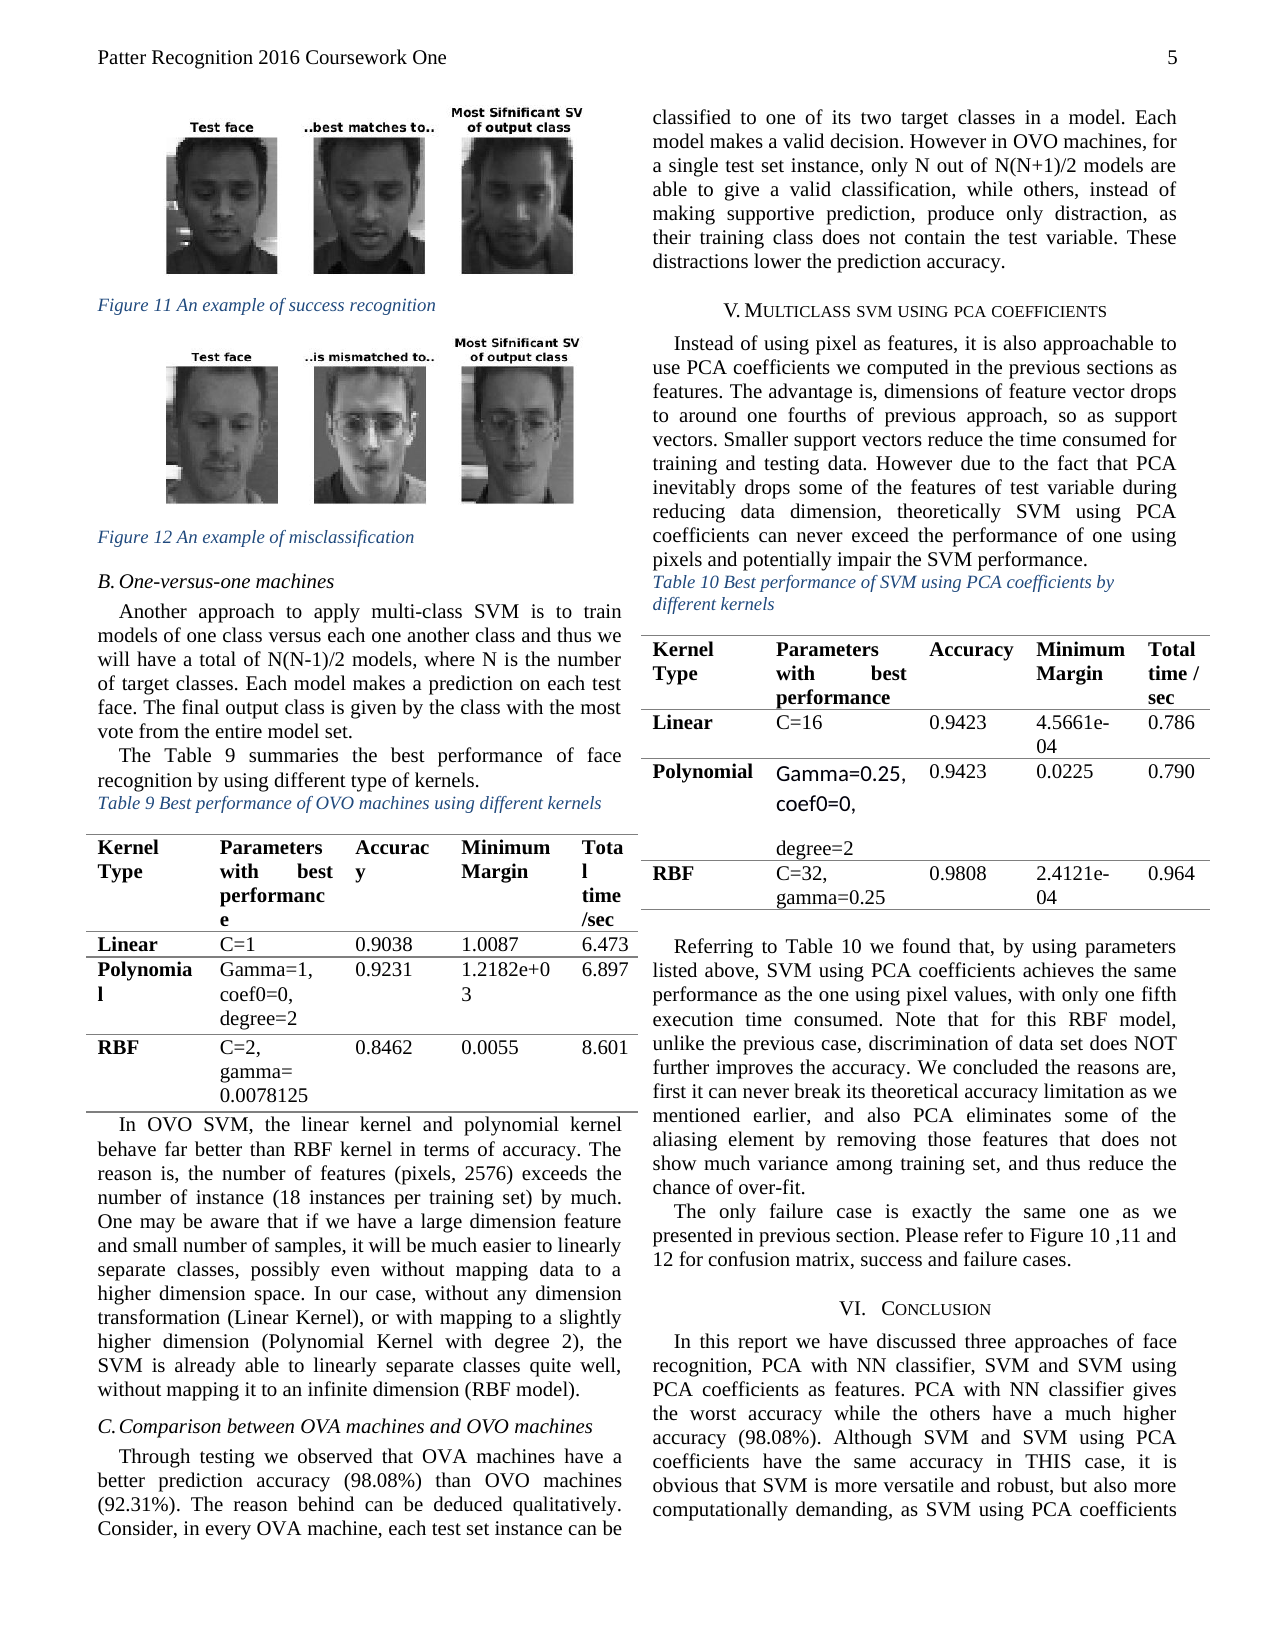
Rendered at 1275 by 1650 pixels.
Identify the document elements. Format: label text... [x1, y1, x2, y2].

table_cell 0.9423 [918, 759, 1025, 860]
table_cell 2.4121e-04 [1025, 861, 1137, 909]
table_cell 0.0055 [450, 1035, 570, 1111]
table_cell C=2, gamma= 0.0078125 [208, 1035, 344, 1111]
table_cell RBF [641, 861, 764, 909]
subtitle Comparison between OVA machines and OVO machines [97, 1414, 622, 1438]
table_cell C=1 [208, 932, 344, 956]
table_cell 0.9038 [344, 932, 450, 956]
table_cell Polynomial [86, 958, 208, 1034]
table_cell 0.9231 [344, 958, 450, 1034]
table_header Parameters with best performance [208, 835, 344, 931]
table_cell 6.897 [570, 958, 638, 1034]
table_cell 0.8462 [344, 1035, 450, 1111]
table_header Accuracy [344, 835, 450, 931]
table_cell Gamma=1, coef0=0, degree=2 [208, 958, 344, 1034]
text Another approach to apply multi-class SVM is to train models of one class versus each one another class and thus we will have a total of N(N-1)/2 models, where N is the number of target classes. Each model makes a prediction on each test face. The final output class is given by the class with the most vote from the entire model set. [97, 599, 622, 743]
table_cell Linear [641, 710, 764, 758]
table_header Total time /sec [570, 835, 638, 931]
picture [97, 105, 623, 294]
table_header Kernel Type [86, 835, 208, 931]
text In OVO SVM, the linear kernel and polynomial kernel behave far better than RBF kernel in terms of accuracy. The reason is, the number of features (pixels, 2576) exceeds the number of instance (18 instances per training set) by much. One may be aware that if we have a large dimension feature and small number of samples, it will be much easier to linearly separate classes, possibly even without mapping data to a higher dimension space. In our case, without any dimension transformation (Linear Kernel), or with mapping to a slightly higher dimension (Polynomial Kernel with degree 2), the SVM is already able to linearly separate classes quite well, without mapping it to an infinite dimension (RBF model). [97, 1113, 622, 1401]
table_header Minimum Margin [450, 835, 570, 931]
subtitle One-versus-one machines [97, 569, 622, 593]
table_header Parameters with best performance [765, 636, 918, 709]
table_cell 0.964 [1137, 861, 1210, 909]
picture [97, 336, 623, 527]
text Through testing we observed that OVA machines have a better prediction accuracy (98.08%) than OVO machines (92.31%). The reason behind can be deduced qualitatively. Consider, in every OVA machine, each test set instance can be classified to one of its two target classes in a model. Each model makes a valid decision. However in OVO machines, for a single test set instance, only N out of N(N+1)/2 models are able to give a valid classification, while others, instead of making supportive prediction, produce only distraction, as their training class does not contain the test variable. These distractions lower the prediction accuracy. [652, 105, 1177, 273]
table_cell Gamma=0.25, coef0=0, degree=2 [765, 759, 918, 860]
table_cell Linear [86, 932, 208, 956]
text Instead of using pixel as features, it is also approachable to use PCA coefficients we computed in the previous sections as features. The advantage is, dimensions of feature vector drops to around one fourths of previous approach, so as support vectors. Smaller support vectors reduce the time consumed for training and testing data. However due to the fact that PCA inevitably drops some of the features of test variable during reducing data dimension, theoretically SVM using PCA coefficients can never exceed the performance of one using pixels and potentially impair the SVM performance. [652, 331, 1177, 571]
text Through testing we observed that OVA machines have a better prediction accuracy (98.08%) than OVO machines (92.31%). The reason behind can be deduced qualitatively. Consider, in every OVA machine, each test set instance can be classified to one of its two target classes in a model. Each model makes a valid decision. However in OVO machines, for a single test set instance, only N out of N(N+1)/2 models are able to give a valid classification, while others, instead of making supportive prediction, produce only distraction, as their training class does not contain the test variable. These distractions lower the prediction accuracy. [97, 1444, 622, 1540]
table_header Minimum Margin [1025, 636, 1137, 709]
table_cell RBF [86, 1035, 208, 1111]
table_cell 0.786 [1137, 710, 1210, 758]
subtitle Multiclass svm using pca coefficients [652, 298, 1177, 322]
table_cell 0.790 [1137, 759, 1210, 860]
table_cell 8.601 [570, 1035, 638, 1111]
table_cell 1.0087 [450, 932, 570, 956]
table_header Kernel Type [641, 636, 764, 709]
text The Table 9 summaries the best performance of face recognition by using different type of kernels. [97, 743, 622, 792]
table_cell Polynomial [641, 759, 764, 860]
table_header Accuracy [918, 636, 1025, 709]
table_cell C=32, gamma=0.25 [765, 861, 918, 909]
table_cell 0.0225 [1025, 759, 1137, 860]
table_cell C=16 [765, 710, 918, 758]
table_cell 0.9423 [918, 710, 1025, 758]
subtitle Conclusion [652, 1296, 1177, 1320]
table_cell 6.473 [570, 932, 638, 956]
table_cell 4.5661e-04 [1025, 710, 1137, 758]
text Referring to Table 10 we found that, by using parameters listed above, SVM using PCA coefficients achieves the same performance as the one using pixel values, with only one fifth execution time consumed. Note that for this RBF model, unlike the previous case, discrimination of data set does NOT further improves the accuracy. We concluded the reasons are, first it can never break its theoretical accuracy limitation as we mentioned earlier, and also PCA eliminates some of the aliasing element by removing those features that does not show much variance among training set, and thus reduce the chance of over-fit. [652, 934, 1177, 1199]
table_cell 0.9808 [918, 861, 1025, 909]
table_cell 1.2182e+03 [450, 958, 570, 1034]
table_header Total time /sec [1137, 636, 1210, 709]
